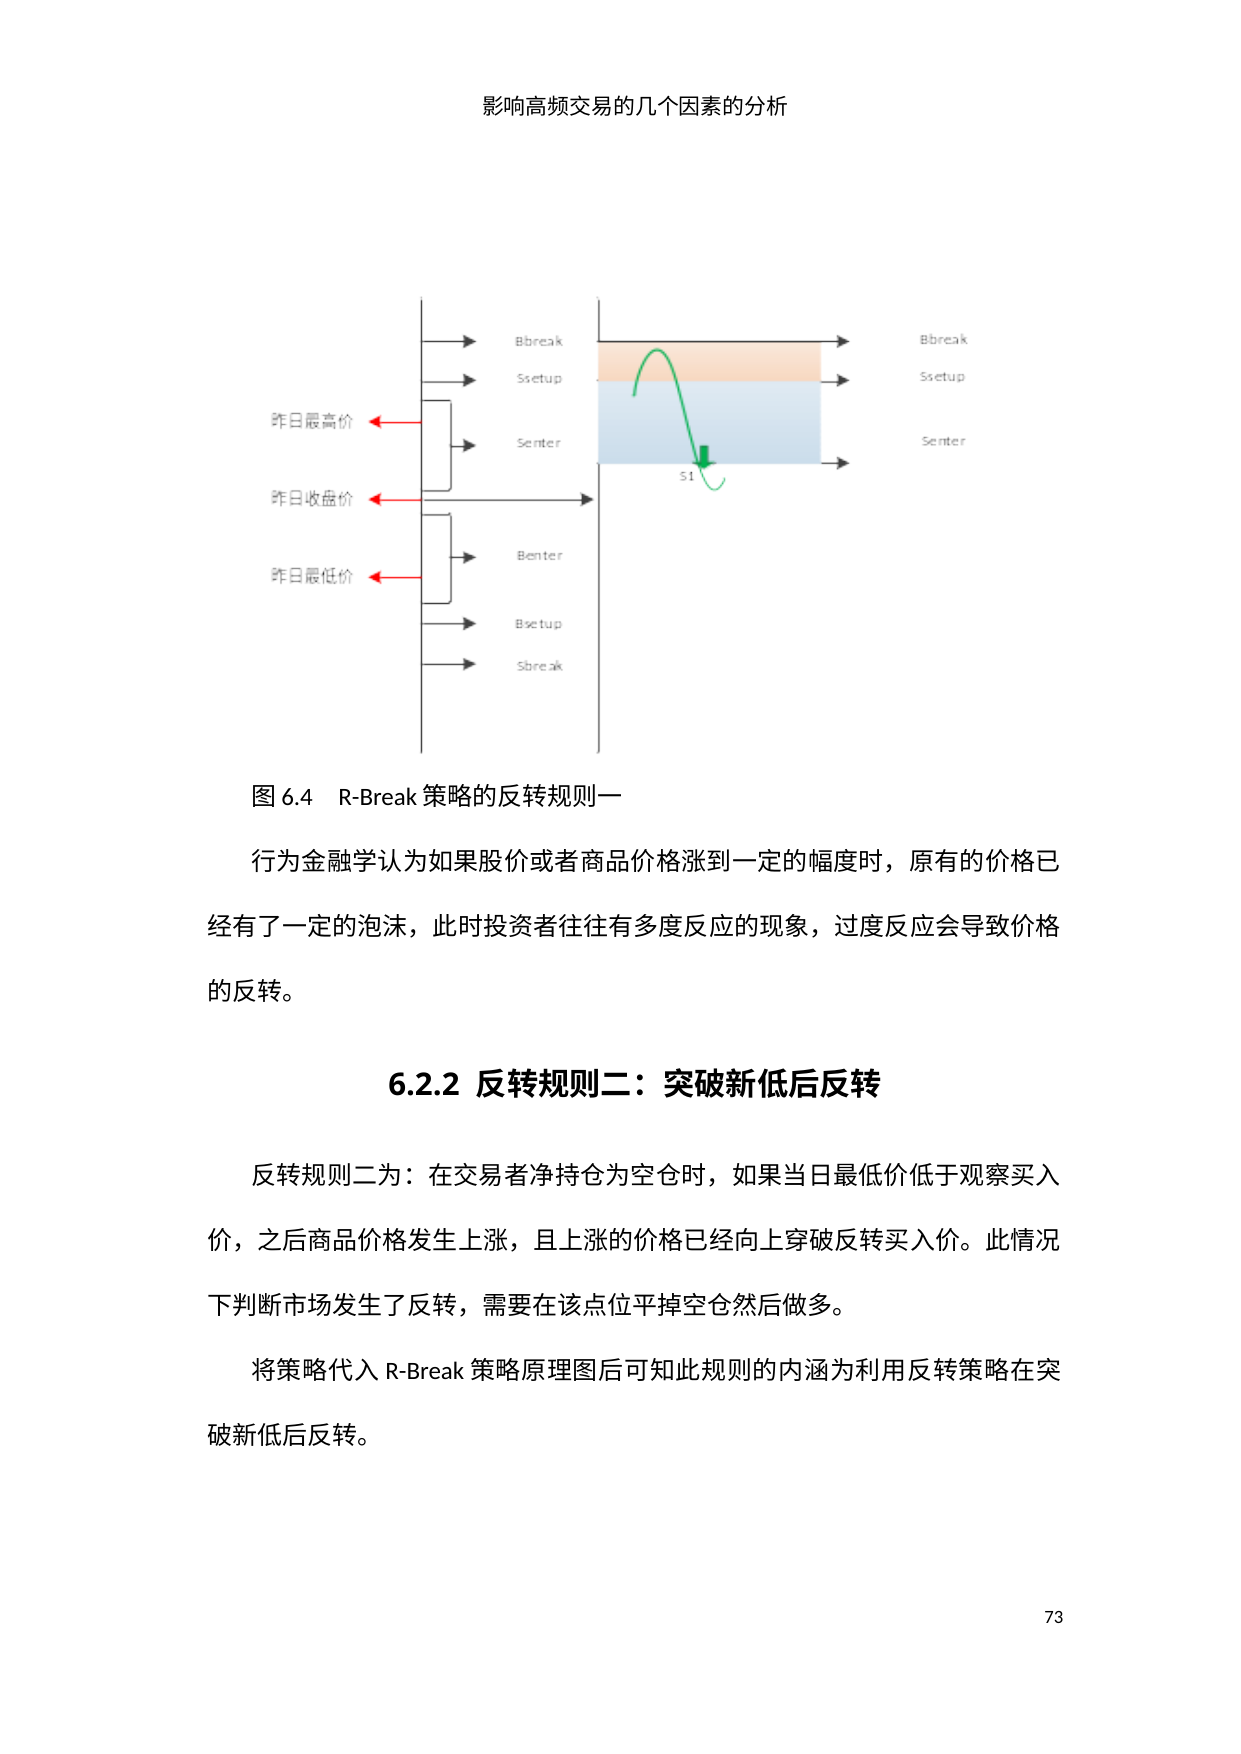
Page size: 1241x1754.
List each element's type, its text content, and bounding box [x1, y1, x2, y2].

subtitle 反转规则二：突破新低后反转 [207, 1049, 1063, 1114]
text 反转规则二为：在交易者净持仓为空仓时，如果当日最低价低于观察买入价，之后商品价格发生上涨，且上涨的价格已经向上穿破反转买入价。此情况下判断市场发生了反转，需要在该点位平掉空仓然后做多。 [207, 1141, 1063, 1336]
text 图6.4 R-Break策略的反转规则一 [207, 274, 1063, 827]
text 行为金融学认为如果股价或者商品价格涨到一定的幅度时，原有的价格已经有了一定的泡沫，此时投资者往往有多度反应的现象，过度反应会导致价格的反转。 [207, 827, 1063, 1022]
text 将策略代入R-Break策略原理图后可知此规则的内涵为利用反转策略在突破新低后反转。 [207, 1336, 1063, 1466]
